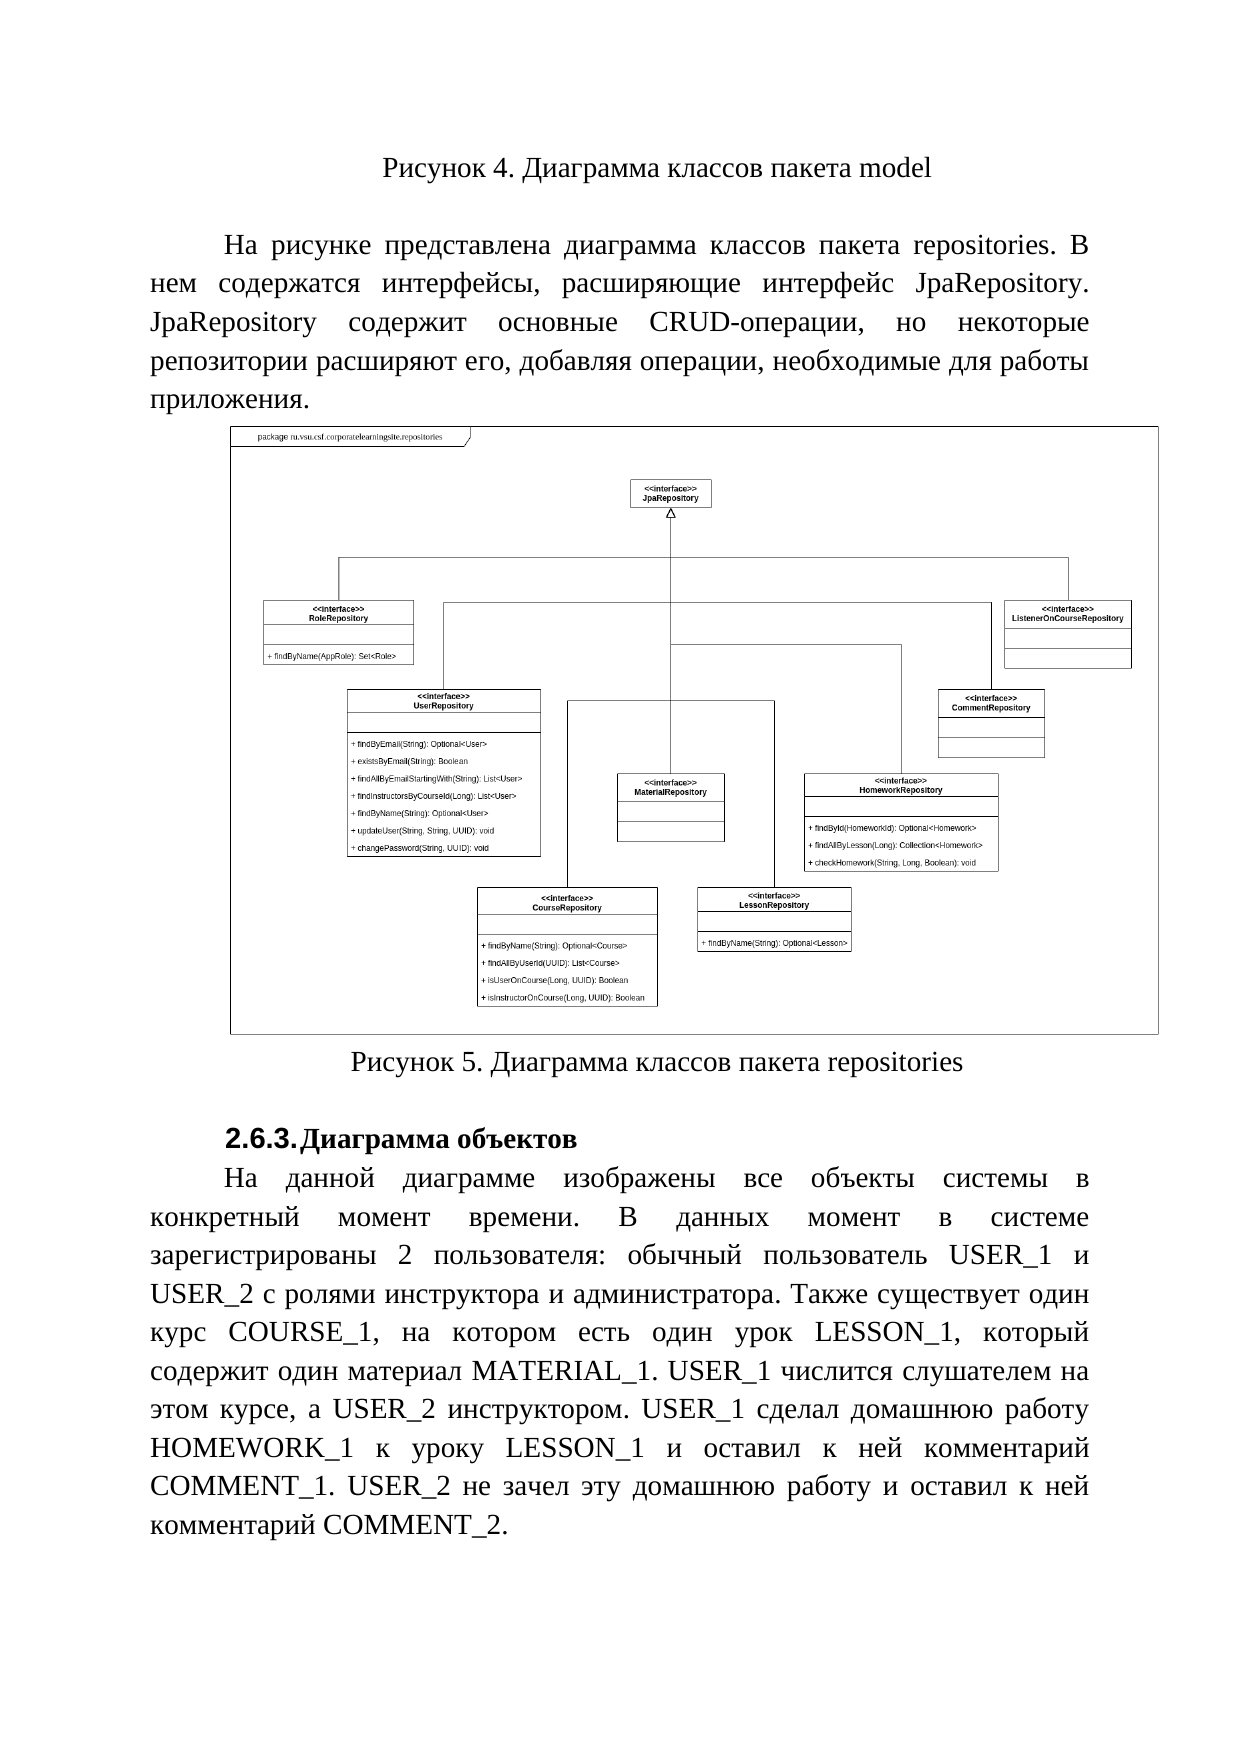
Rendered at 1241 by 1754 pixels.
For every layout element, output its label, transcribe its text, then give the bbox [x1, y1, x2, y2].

text На данной диаграмме изображены все объекты системы в конкретный момент времени. В данных момент в системе зарегистрированы 2 пользователя: обычный пользователь USER_1 и USER_2 с ролями инструктора и администратора. Также существует один курс COURSE_1, на котором есть один урок LESSON_1, который содержит один материал MATERIAL_1. USER_1 числится слушателем на этом курсе, а USER_2 инструктором. USER_1 сделал домашнюю работу HOMEWORK_1 к уроку LESSON_1 и оставил к ней комментарий COMMENT_1. USER_2 не зачел эту домашнюю работу и оставил к ней комментарий COMMENT_2. [150, 1160, 1090, 1541]
list Диаграмма объектов [238, 1122, 1090, 1155]
text Рисунок 5. Диаграмма классов пакета repositories [150, 1044, 1090, 1078]
text На рисунке представлена диаграмма классов пакета repositories. В нем содержатся интерфейсы, расширяющие интерфейс JpaRepository. JpaRepository содержит основные CRUD-операции, но некоторые репозитории расширяют его, добавляя операции, необходимые для работы приложения. [150, 227, 1090, 415]
text Рисунок 4. Диаграмма классов пакета model [150, 150, 1090, 183]
picture [223, 419, 1165, 1041]
